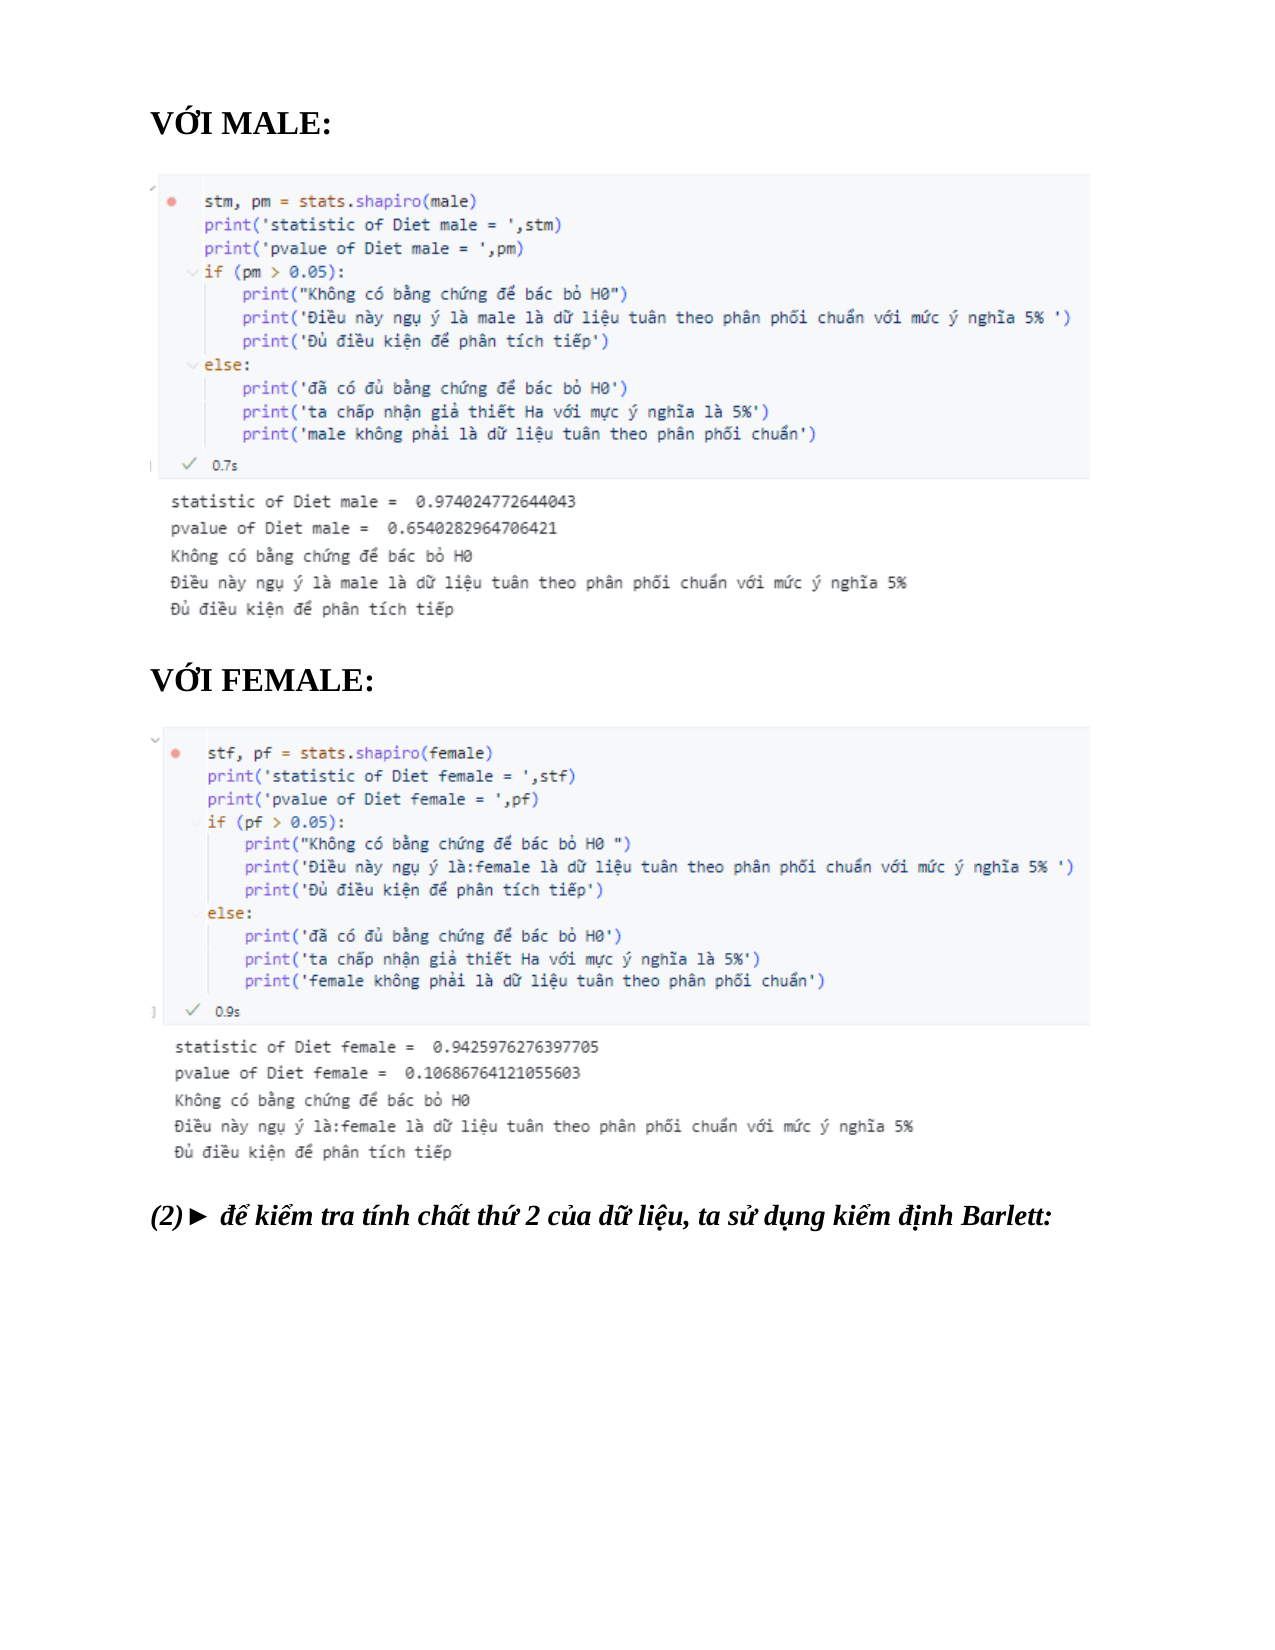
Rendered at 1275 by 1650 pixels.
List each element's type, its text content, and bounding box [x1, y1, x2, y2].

text VỚI MALE: [150, 103, 1125, 142]
picture [150, 161, 1091, 646]
picture [150, 717, 1091, 1184]
text (2)► để kiểm tra tính chất thứ 2 của dữ liệu, ta sử dụng kiểm định Barlett: [150, 1198, 1125, 1231]
text VỚI FEMALE: [150, 660, 1125, 698]
